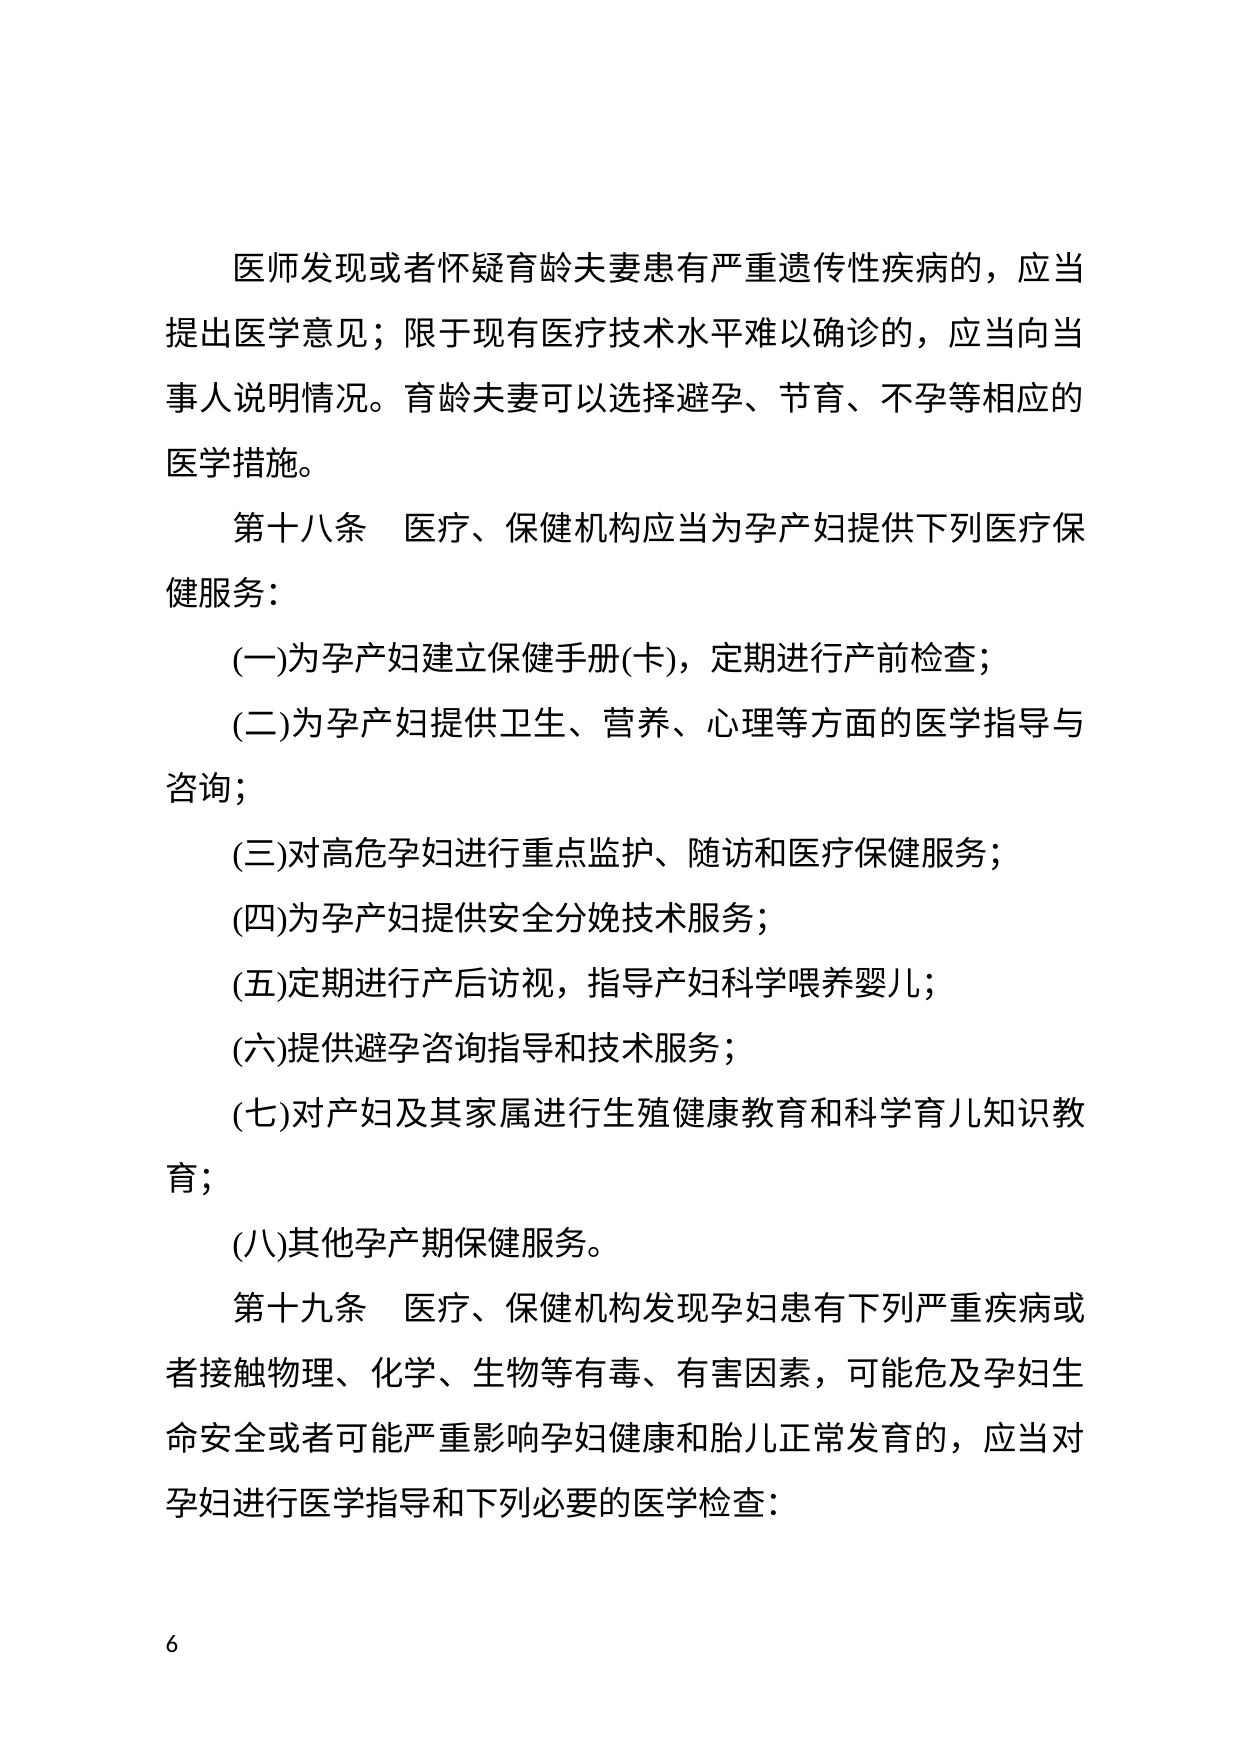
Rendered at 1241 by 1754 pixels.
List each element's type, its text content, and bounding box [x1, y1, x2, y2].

text 第十八条 医疗、保健机构应当为孕产妇提供下列医疗保健服务： [165, 493, 1087, 623]
text (七)对产妇及其家属进行生殖健康教育和科学育儿知识教育； [165, 1078, 1087, 1208]
text (八)其他孕产期保健服务。 [165, 1208, 1087, 1273]
text (二)为孕产妇提供卫生、营养、心理等方面的医学指导与咨询； [165, 688, 1087, 818]
text (三)对高危孕妇进行重点监护、随访和医疗保健服务； [165, 818, 1087, 883]
text (五)定期进行产后访视，指导产妇科学喂养婴儿； [165, 948, 1087, 1013]
text (四)为孕产妇提供安全分娩技术服务； [165, 883, 1087, 948]
text 医师发现或者怀疑育龄夫妻患有严重遗传性疾病的，应当提出医学意见；限于现有医疗技术水平难以确诊的，应当向当事人说明情况。育龄夫妻可以选择避孕、节育、不孕等相应的医学措施。 [165, 233, 1087, 493]
text 第十九条 医疗、保健机构发现孕妇患有下列严重疾病或者接触物理、化学、生物等有毒、有害因素，可能危及孕妇生命安全或者可能严重影响孕妇健康和胎儿正常发育的，应当对孕妇进行医学指导和下列必要的医学检查： [165, 1273, 1087, 1533]
text (六)提供避孕咨询指导和技术服务； [165, 1013, 1087, 1078]
text (一)为孕产妇建立保健手册(卡)，定期进行产前检查； [165, 623, 1087, 688]
